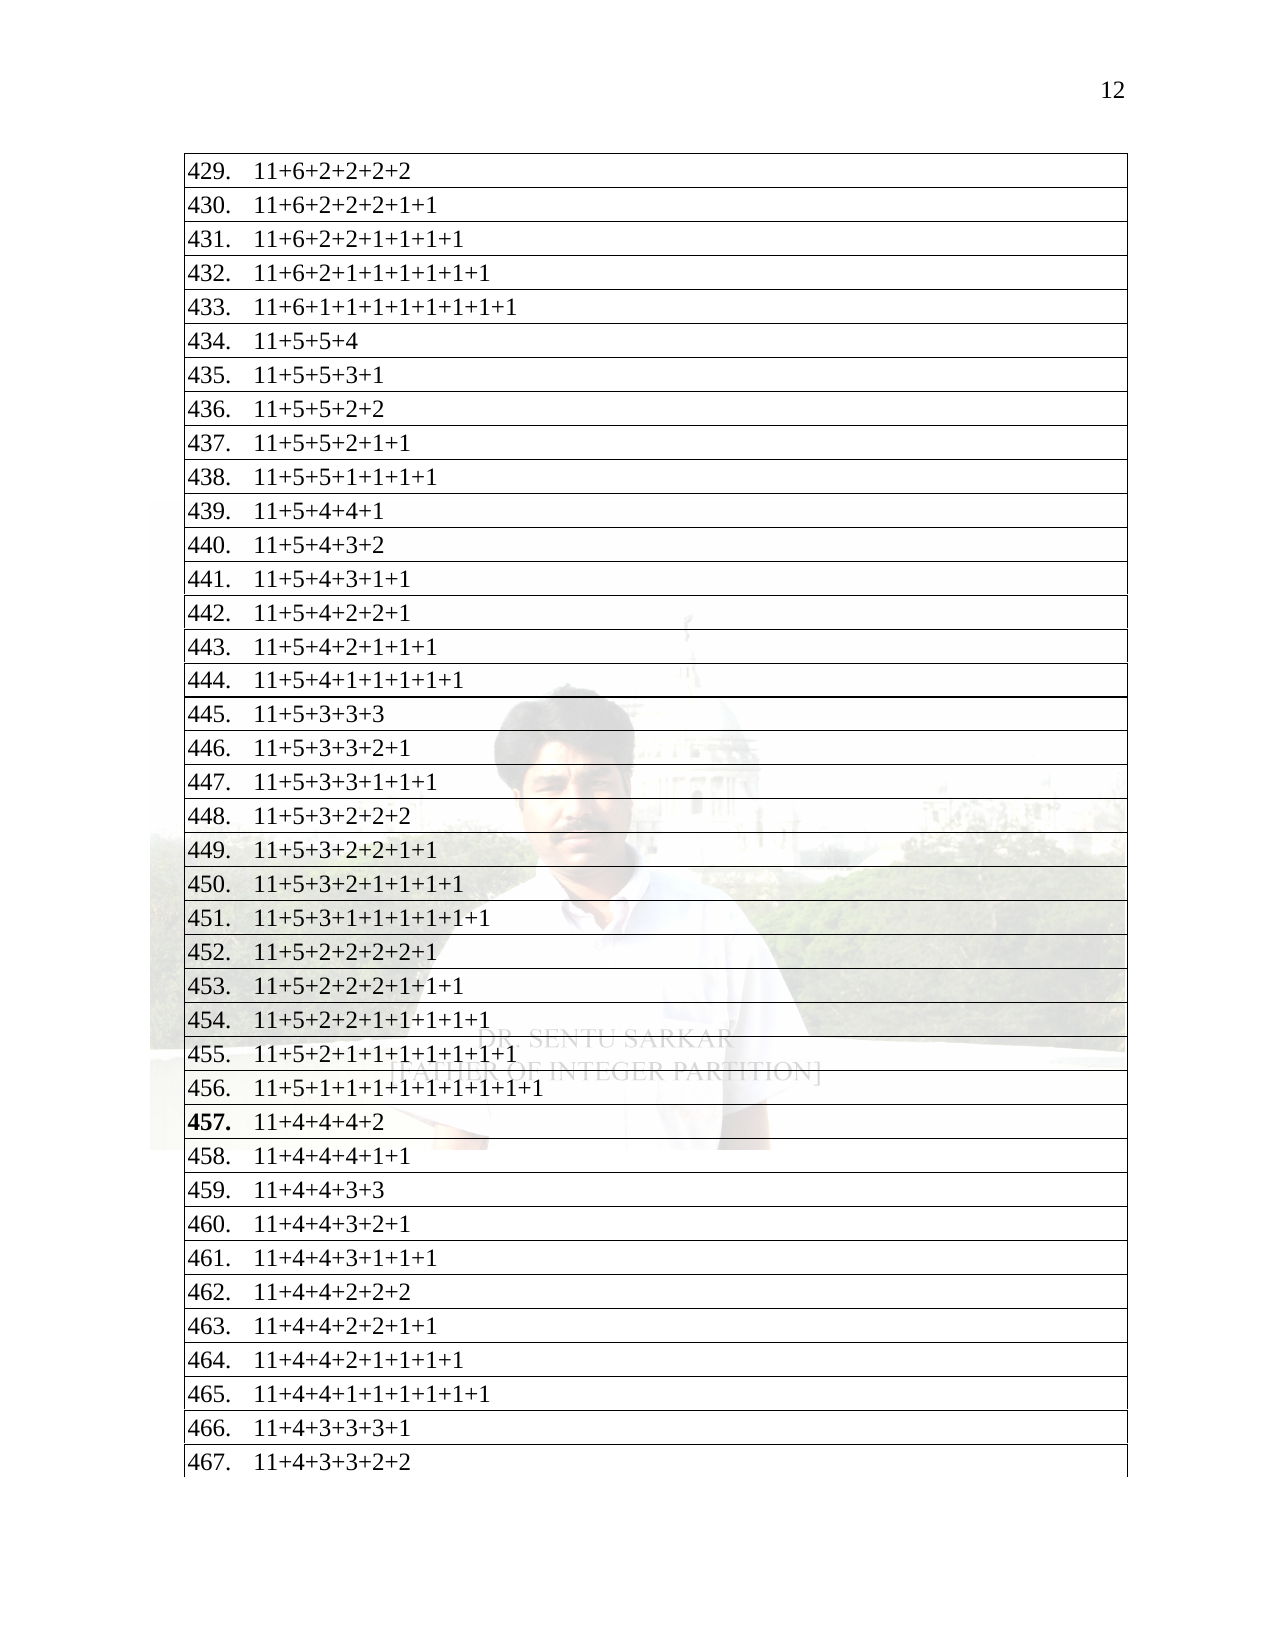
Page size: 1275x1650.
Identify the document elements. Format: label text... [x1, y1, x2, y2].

list 11+4+4+2+2+2 [185, 1275, 1127, 1308]
list 11+5+3+1+1+1+1+1+1 [185, 901, 1127, 934]
list 11+4+4+3+2+1 [185, 1207, 1127, 1240]
list 11+5+4+3+2 [185, 528, 1127, 561]
list 11+4+4+4+2 [185, 1105, 1127, 1138]
list 11+4+4+1+1+1+1+1+1 [185, 1377, 1127, 1409]
list 11+4+3+3+2+2 [185, 1445, 1127, 1477]
list 11+4+4+3+3 [185, 1173, 1127, 1206]
list 11+5+4+3+1+1 [185, 562, 1127, 594]
list 11+6+2+2+2+2 [185, 154, 1127, 187]
list 11+4+3+3+3+1 [185, 1411, 1127, 1443]
list 11+5+5+2+2 [185, 392, 1127, 425]
list 11+5+3+3+3 [185, 698, 1127, 730]
list 11+5+3+2+2+1+1 [185, 833, 1127, 866]
list 11+5+2+2+1+1+1+1+1 [185, 1003, 1127, 1036]
list 11+5+4+1+1+1+1+1 [185, 664, 1127, 696]
list 11+5+3+2+2+2 [185, 799, 1127, 832]
list 11+6+1+1+1+1+1+1+1+1 [185, 290, 1127, 323]
list 11+5+2+2+2+2+1 [185, 935, 1127, 968]
list 11+5+5+1+1+1+1 [185, 460, 1127, 493]
list 11+5+5+4 [185, 324, 1127, 357]
list 11+5+4+2+1+1+1 [185, 630, 1127, 662]
list 11+5+3+3+1+1+1 [185, 765, 1127, 798]
list 11+5+2+2+2+1+1+1 [185, 969, 1127, 1002]
list 11+5+4+4+1 [185, 494, 1127, 527]
list 11+6+2+2+1+1+1+1 [185, 222, 1127, 255]
list 11+4+4+2+2+1+1 [185, 1309, 1127, 1342]
list 11+6+2+1+1+1+1+1+1 [185, 256, 1127, 289]
list 11+5+4+2+2+1 [185, 596, 1127, 628]
list 11+4+4+2+1+1+1+1 [185, 1343, 1127, 1376]
list 11+5+3+2+1+1+1+1 [185, 867, 1127, 900]
list 11+5+1+1+1+1+1+1+1+1+1 [185, 1071, 1127, 1104]
list 11+5+3+3+2+1 [185, 731, 1127, 764]
list 11+4+4+4+1+1 [185, 1139, 1127, 1172]
list 11+5+2+1+1+1+1+1+1+1 [185, 1037, 1127, 1070]
list 11+5+5+2+1+1 [185, 426, 1127, 459]
list 11+6+2+2+2+1+1 [185, 188, 1127, 221]
list 11+4+4+3+1+1+1 [185, 1241, 1127, 1274]
list 11+5+5+3+1 [185, 358, 1127, 391]
